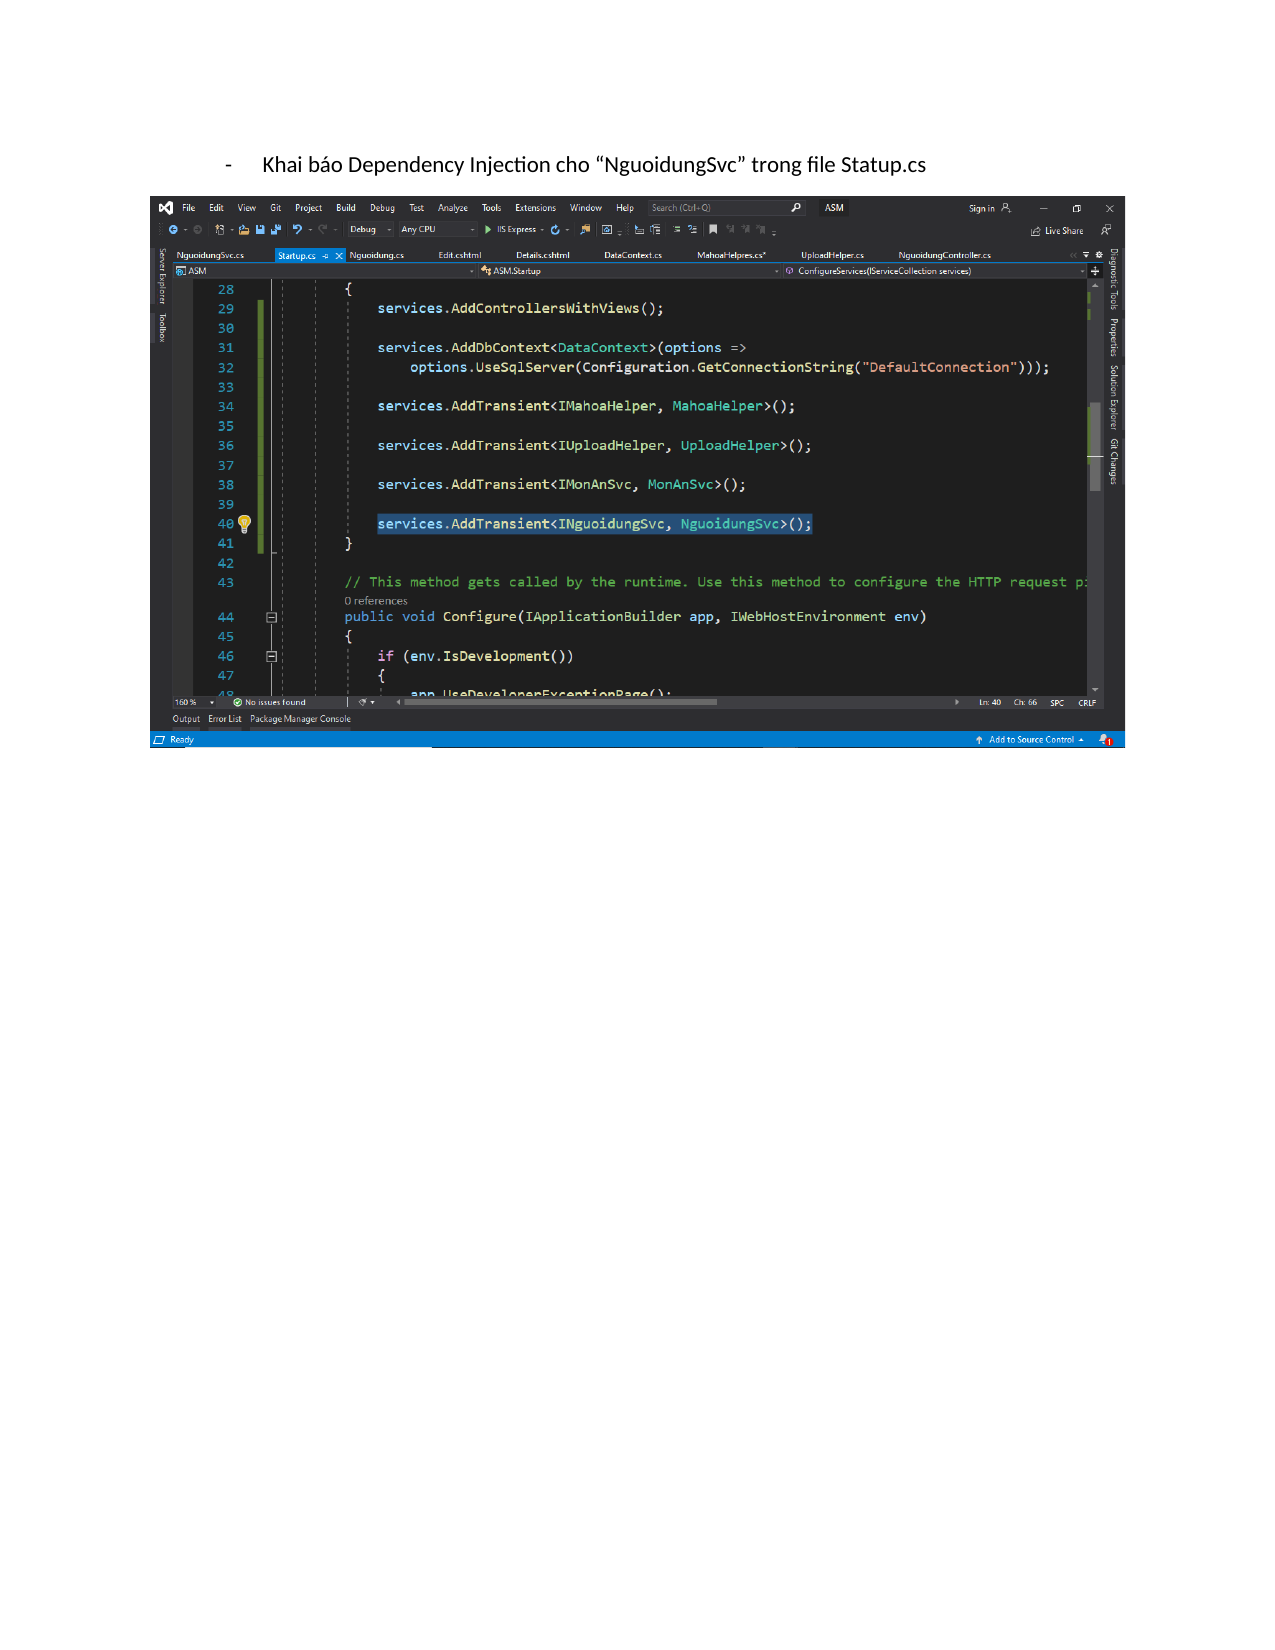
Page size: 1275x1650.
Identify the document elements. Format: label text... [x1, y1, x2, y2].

list Khai báo Dependency Injection cho “NguoidungSvc” trong file Statup.cs [225, 150, 1125, 178]
picture [150, 196, 1125, 748]
